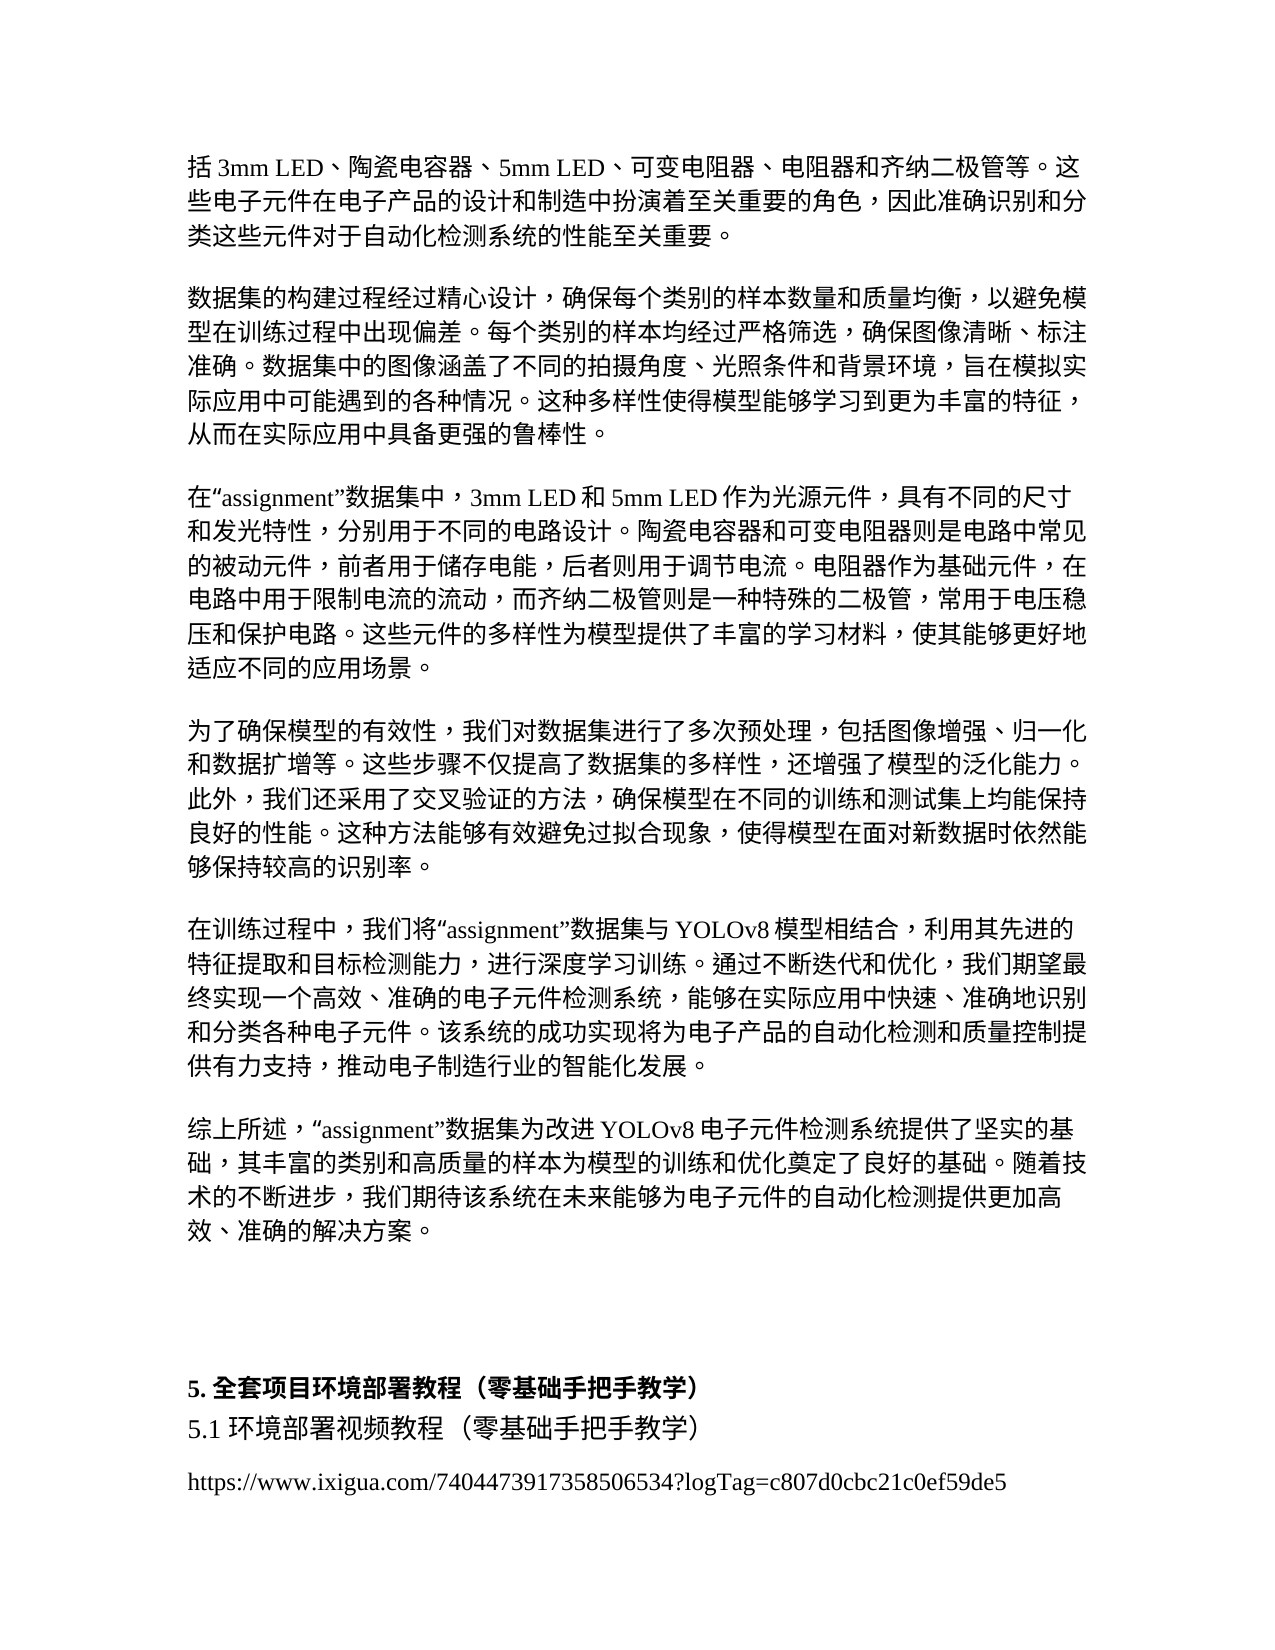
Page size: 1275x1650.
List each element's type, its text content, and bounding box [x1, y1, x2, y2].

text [187, 150, 1087, 1247]
subtitle 5. 全套项目环境部署教程（零基础手把手教学） [187, 1370, 1087, 1404]
text 5.1 环境部署视频教程（零基础手把手教学） [187, 1409, 1087, 1446]
text https://www.ixigua.com/7404473917358506534?logTag=c807d0cbc21c0ef59de5 [187, 1467, 1087, 1496]
